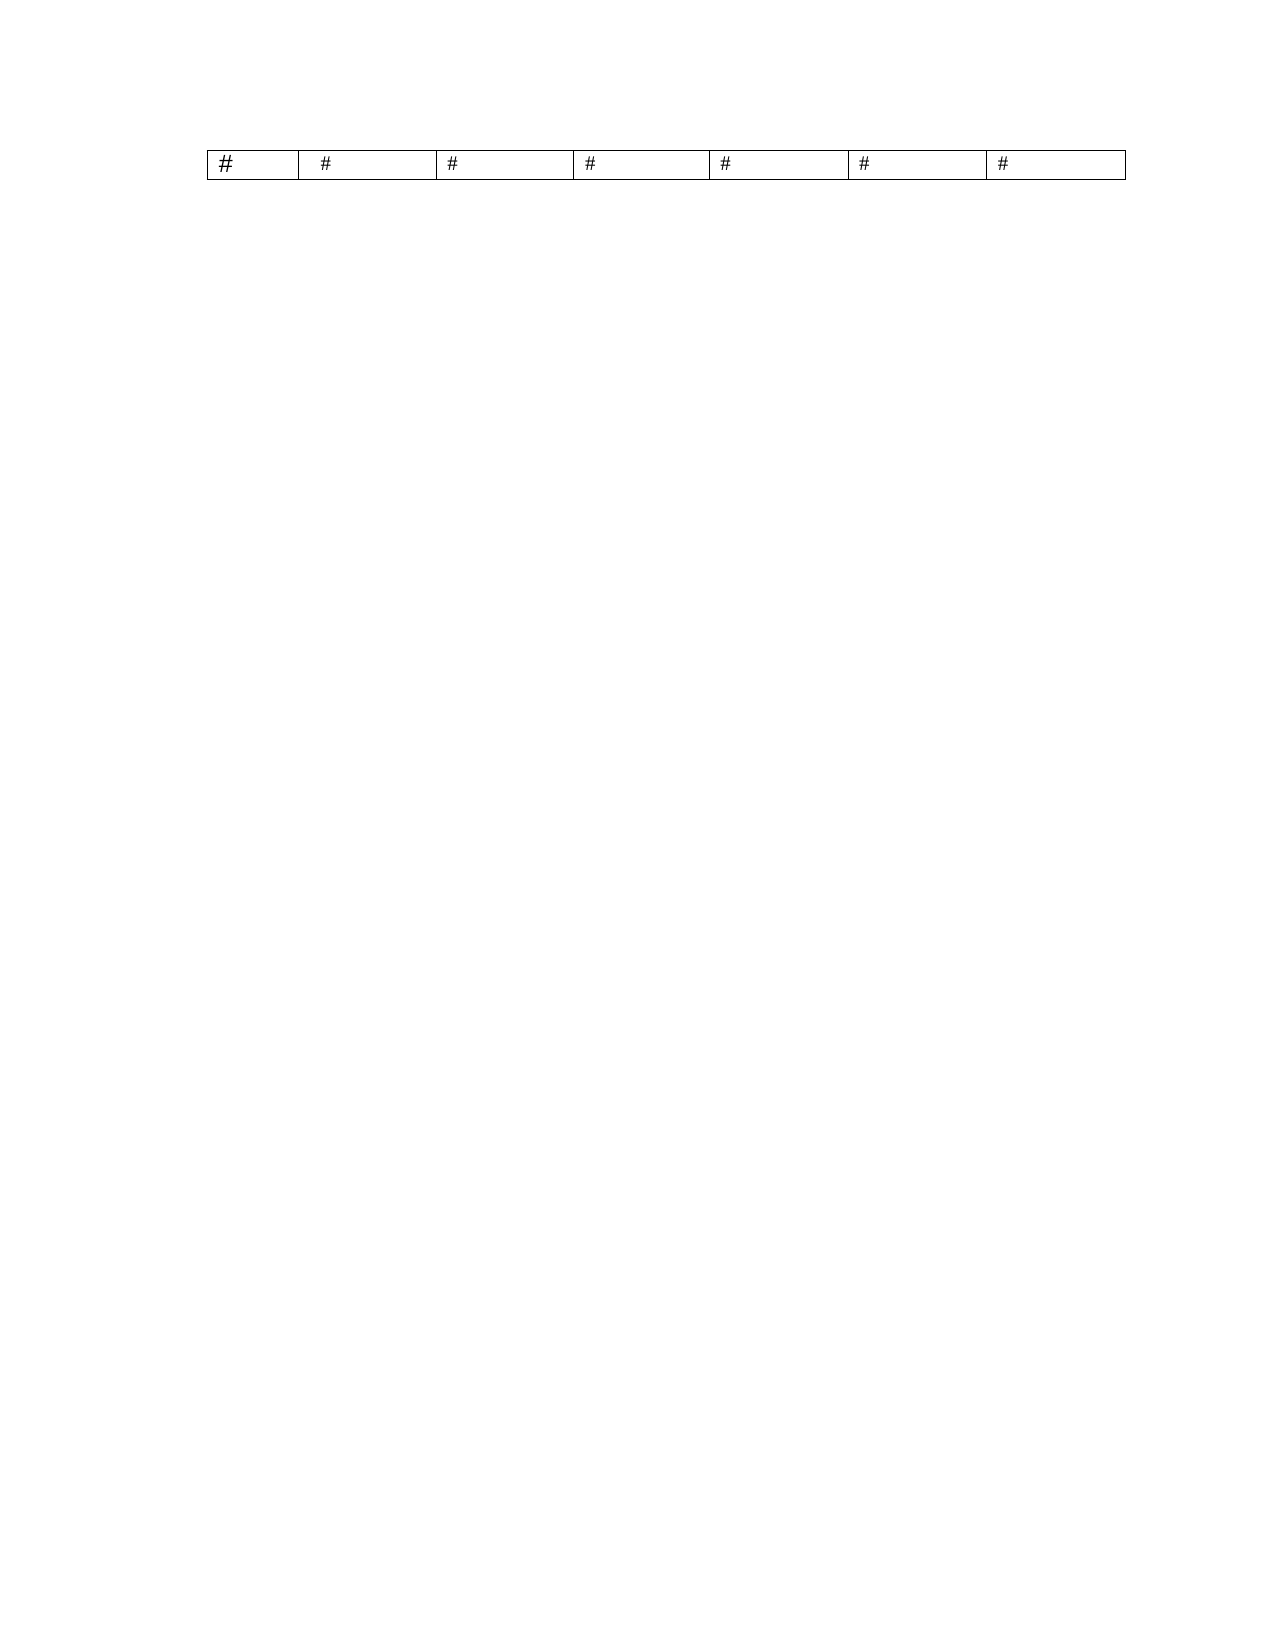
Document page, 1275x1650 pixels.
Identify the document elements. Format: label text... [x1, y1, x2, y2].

table_cell # [208, 151, 298, 179]
table_cell # [710, 151, 848, 179]
table_cell # [437, 151, 573, 179]
table_cell # [299, 151, 436, 179]
table_cell # [574, 151, 709, 179]
table_cell # [987, 151, 1125, 179]
table_cell # [849, 151, 986, 179]
